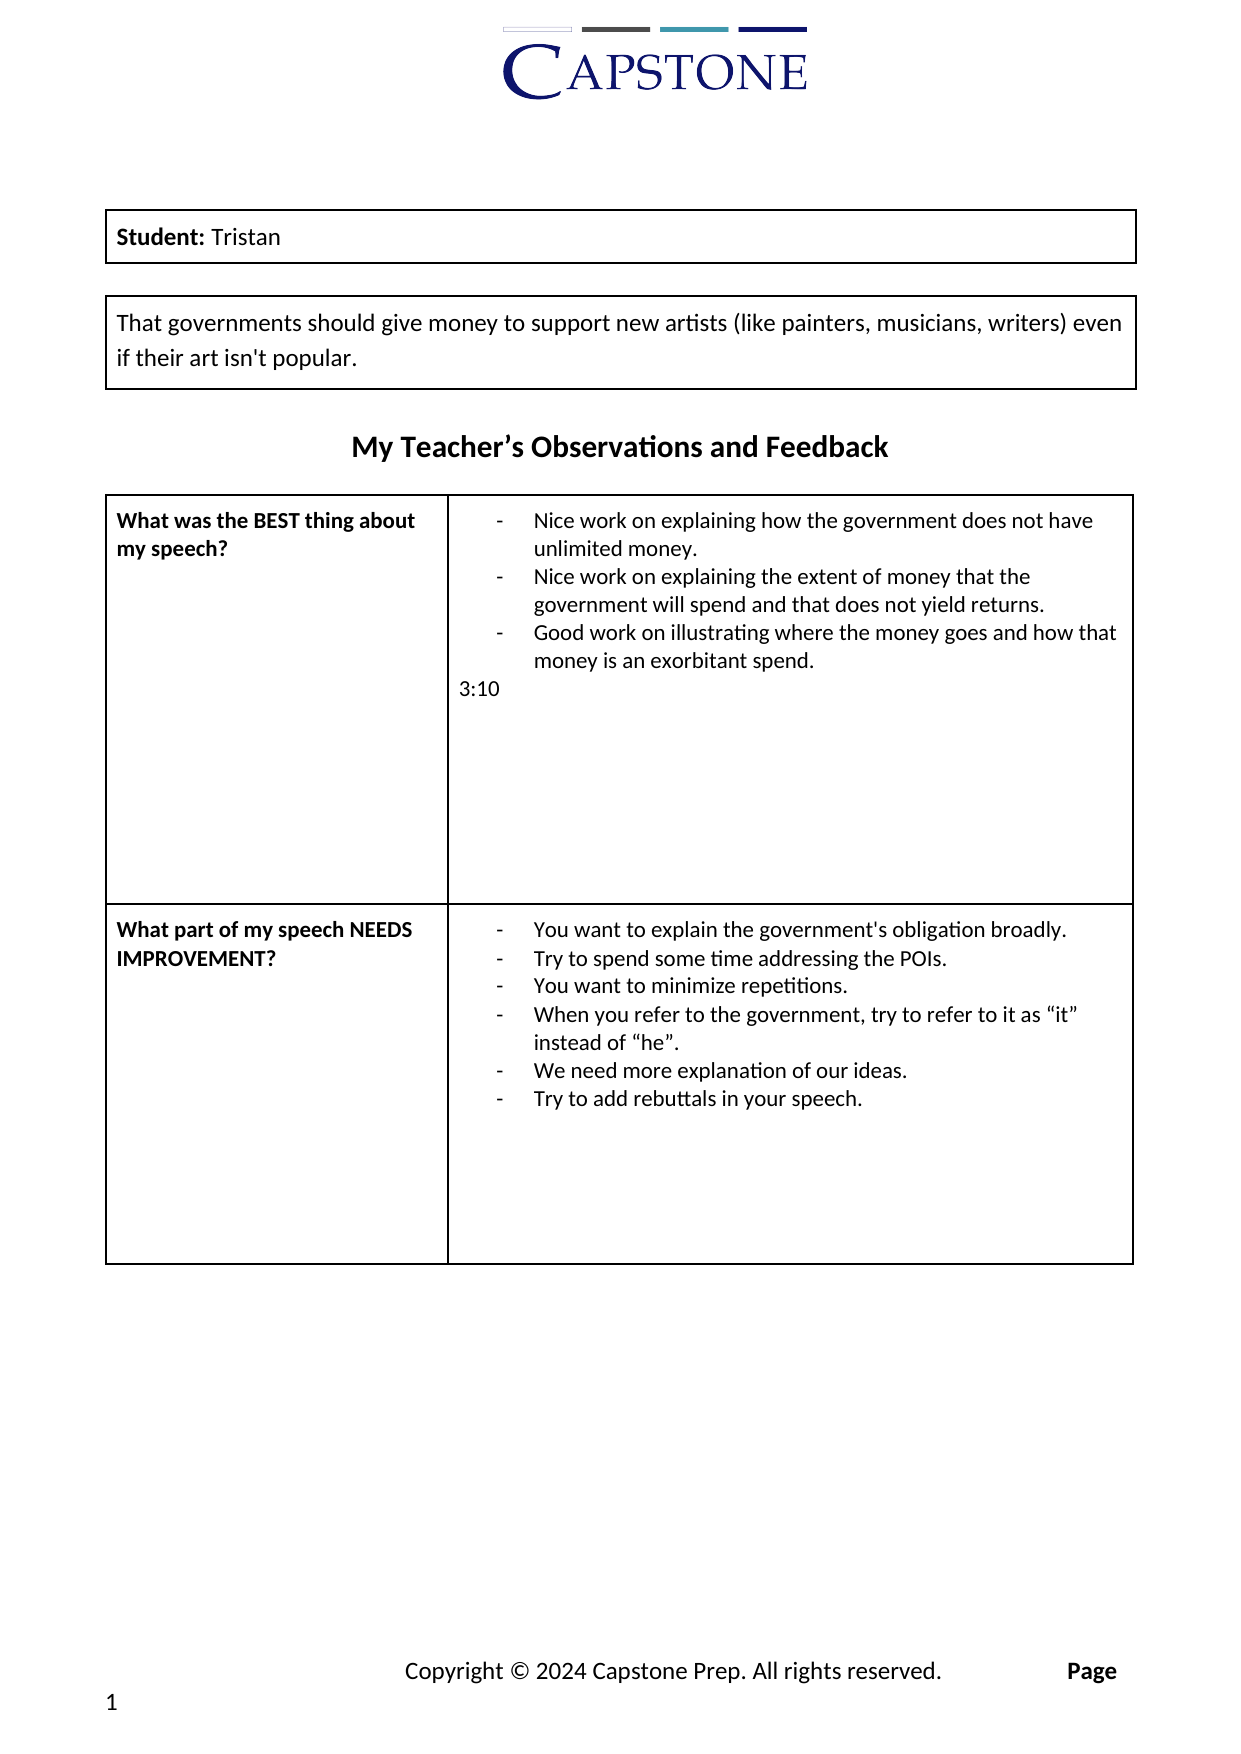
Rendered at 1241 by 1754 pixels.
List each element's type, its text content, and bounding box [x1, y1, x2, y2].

table_header Student: Tristan [107, 211, 1135, 262]
table_cell What part of my speech NEEDS IMPROVEMENT? [107, 905, 447, 1262]
text My Teacher’s Observations and Feedback [105, 428, 1135, 466]
table_cell You want to explain the government's obligation broadly. Try to spend some time addressing the POIs. You want to minimize repetitions. When you refer to the government, try to refer to it as “it” instead of “he”. We need more explanation of our ideas. Try to add rebuttals in your speech. [449, 905, 1132, 1262]
table_header Nice work on explaining how the government does not have unlimited money. Nice work on explaining the extent of money that the government will spend and that does not yield returns. Good work on illustrating where the money goes and how that money is an exorbitant spend. 3:10 [449, 496, 1132, 903]
table_header What was the BEST thing about my speech? [107, 496, 447, 903]
picture [495, 18, 816, 106]
table_header That governments should give money to support new artists (like painters, musicians, writers) even if their art isn't popular. [107, 297, 1135, 387]
